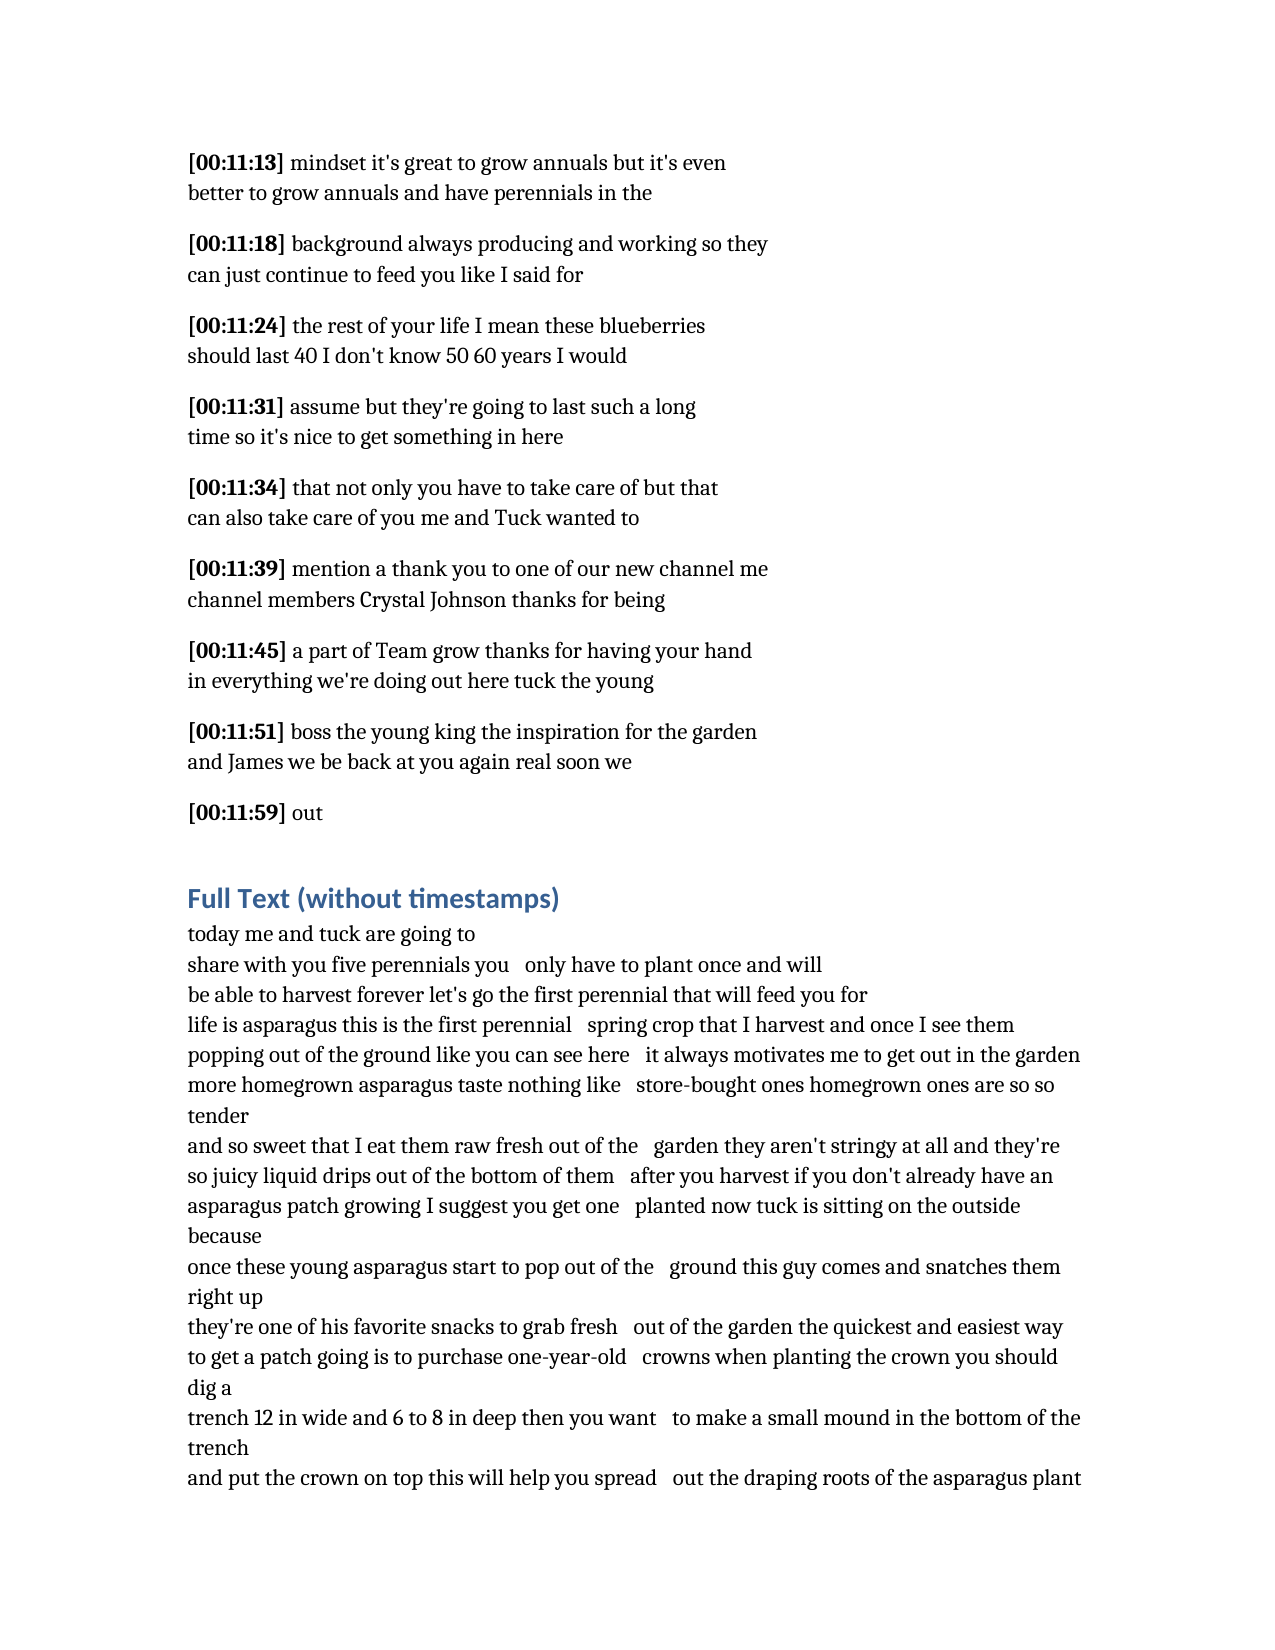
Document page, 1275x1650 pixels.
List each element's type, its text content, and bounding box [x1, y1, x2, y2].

subtitle Full Text (without timestamps) [187, 880, 1087, 916]
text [187, 921, 1087, 1491]
text [00:11:18] background always producing and working so they can just continue to feed you like I said for [187, 231, 1087, 288]
text [00:11:34] that not only you have to take care of but that can also take care of you me and Tuck wanted to [187, 475, 1087, 532]
text [00:11:51] boss the young king the inspiration for the garden and James we be back at you again real soon we [187, 719, 1087, 775]
text [00:11:59] out [187, 800, 1087, 826]
text [00:11:45] a part of Team grow thanks for having your hand in everything we're doing out here tuck the young [187, 637, 1087, 694]
text [00:11:39] mention a thank you to one of our new channel me channel members Crystal Johnson thanks for being [187, 556, 1087, 613]
text [00:11:13] mindset it's great to grow annuals but it's even better to grow annuals and have perennials in the [187, 150, 1087, 207]
text [00:11:31] assume but they're going to last such a long time so it's nice to get something in here [187, 394, 1087, 450]
text [00:11:24] the rest of your life I mean these blueberries should last 40 I don't know 50 60 years I would [187, 312, 1087, 369]
